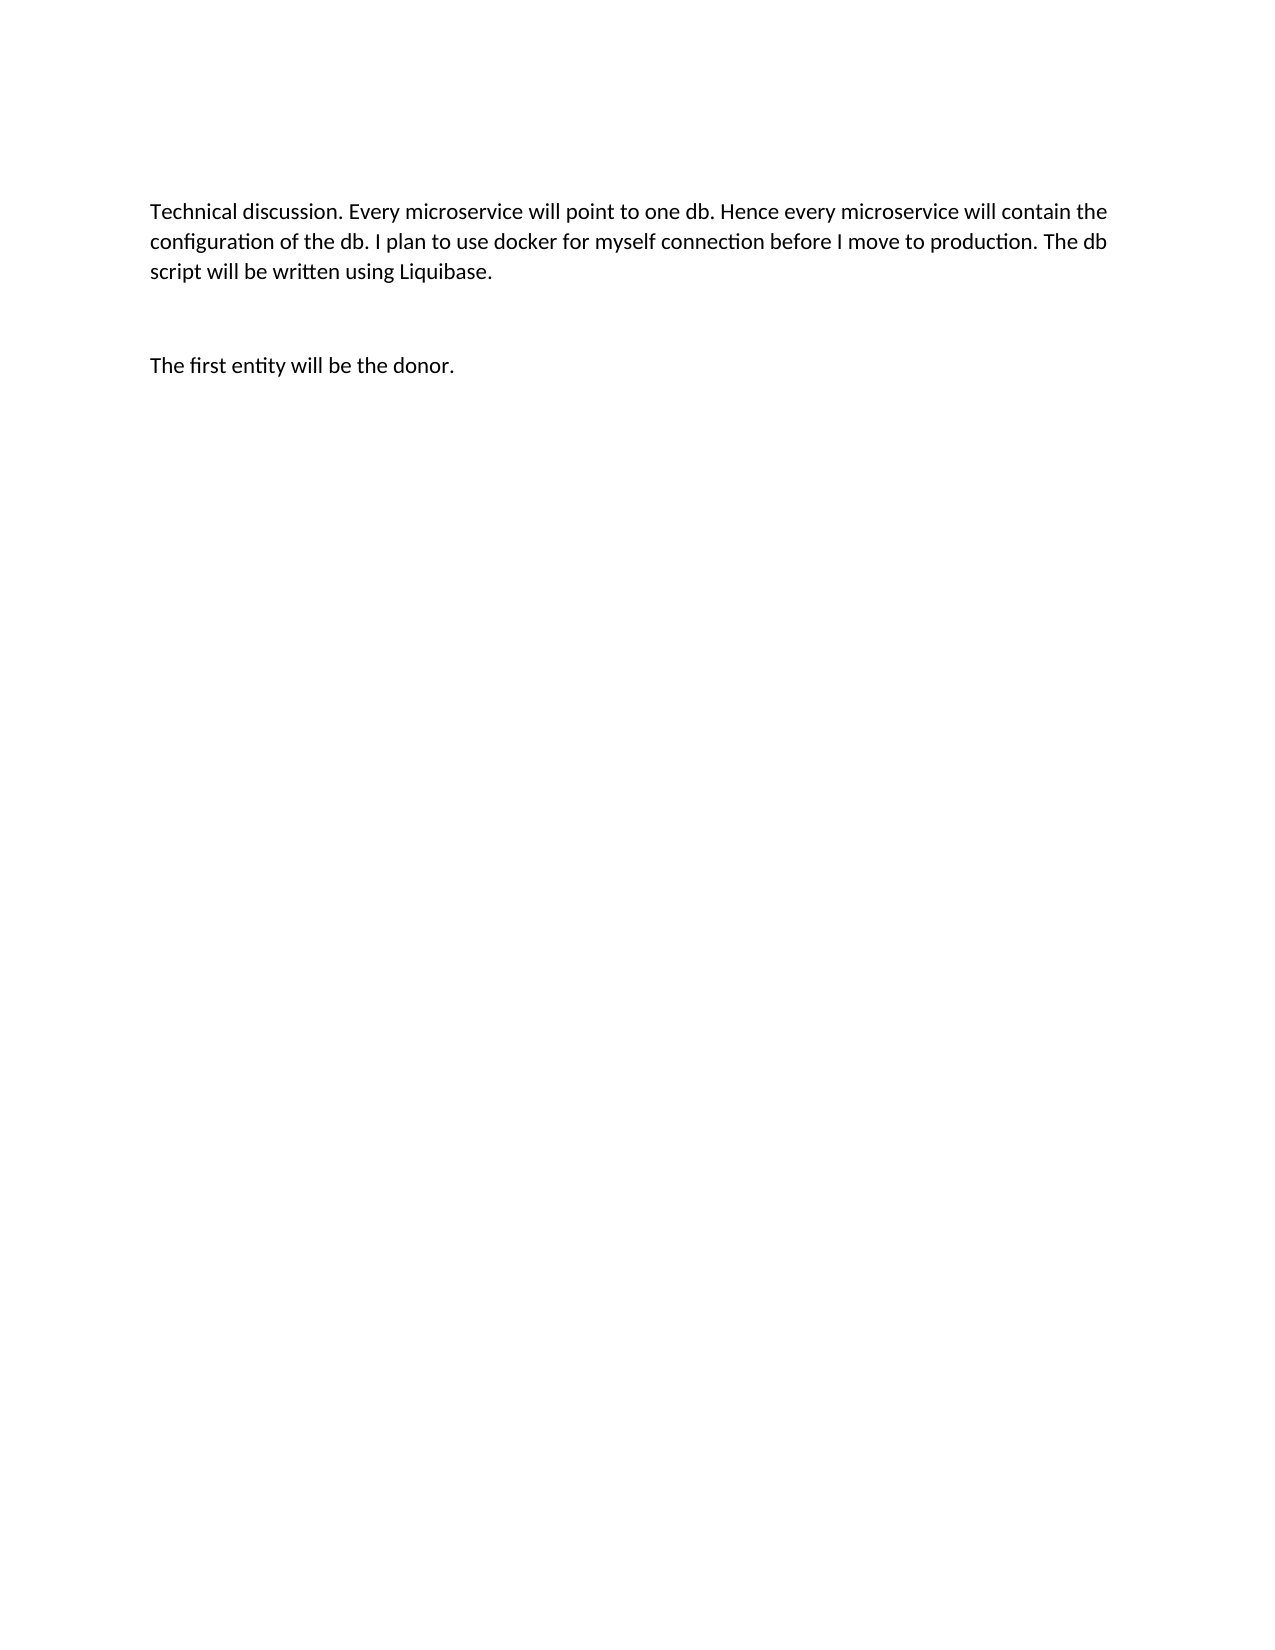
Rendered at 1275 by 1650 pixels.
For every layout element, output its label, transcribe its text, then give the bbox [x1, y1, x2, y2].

text Technical discussion. Every microservice will point to one db. Hence every microservice will contain the configuration of the db. I plan to use docker for myself connection before I move to production. The db script will be written using Liquibase. [150, 197, 1125, 285]
text The first entity will be the donor. [150, 351, 1125, 379]
